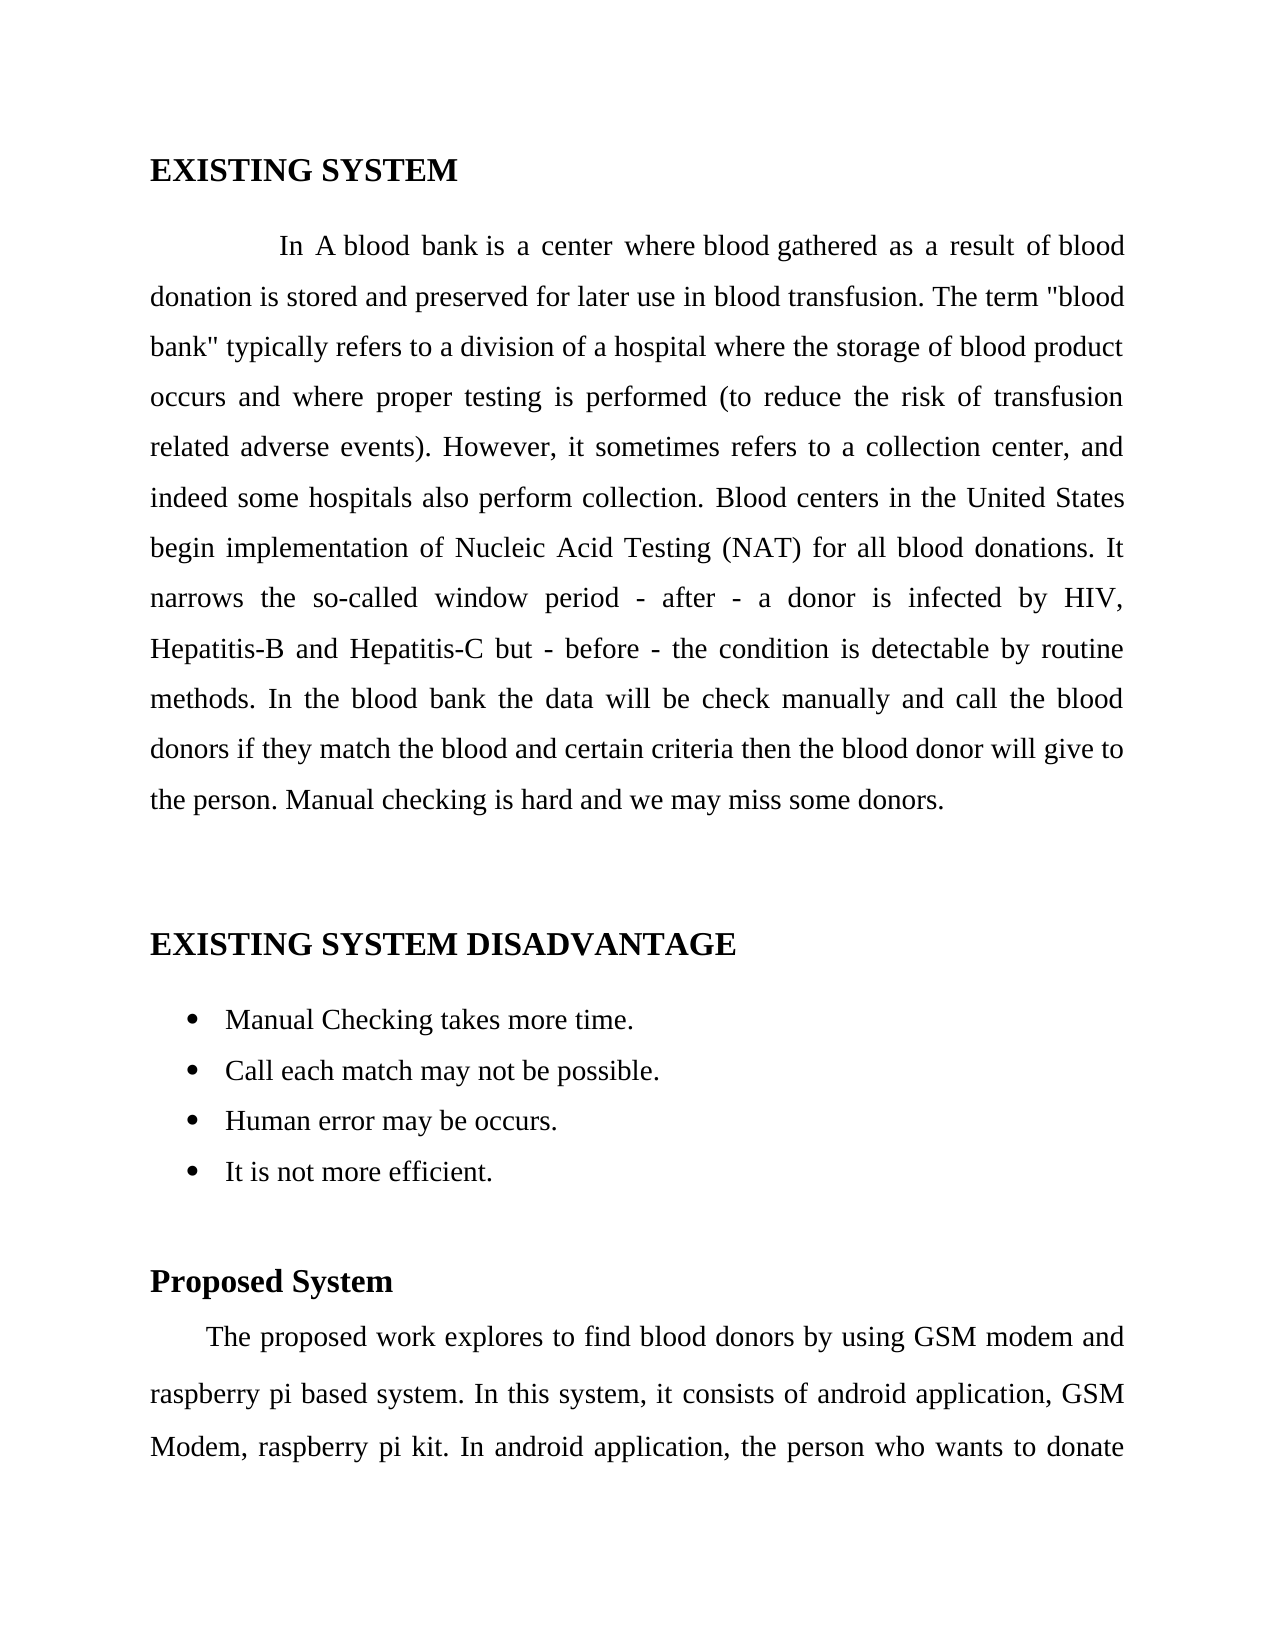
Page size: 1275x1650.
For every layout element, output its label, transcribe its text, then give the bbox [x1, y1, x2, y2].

list Human error may be occurs. [187, 1103, 1125, 1137]
text EXISTING SYSTEM DISADVANTAGE [150, 924, 1125, 962]
list Call each match may not be possible. [187, 1053, 1125, 1087]
list Proposed System [150, 1262, 1125, 1300]
text In A blood bank is a center where blood gathered as a result of blood donation is stored and preserved for later use in blood transfusion. The term "blood bank" typically refers to a division of a hospital where the storage of blood product occurs and where proper testing is performed (to reduce the risk of transfusion related adverse events). However, it sometimes refers to a collection center, and indeed some hospitals also perform collection. Blood centers in the United States begin implementation of Nucleic Acid Testing (NAT) for all blood donations. It narrows the so-called window period - after - a donor is infected by HIV, Hepatitis-B and Hepatitis-C but - before - the condition is detectable by routine methods. In the blood bank the data will be check manually and call the blood donors if they match the blood and certain criteria then the blood donor will give to the person. Manual checking is hard and we may miss some donors. [150, 228, 1125, 815]
list It is not more efficient. [187, 1154, 1125, 1187]
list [150, 1319, 1125, 1462]
list Manual Checking takes more time. [187, 1002, 1125, 1036]
text EXISTING SYSTEM [150, 150, 1125, 188]
